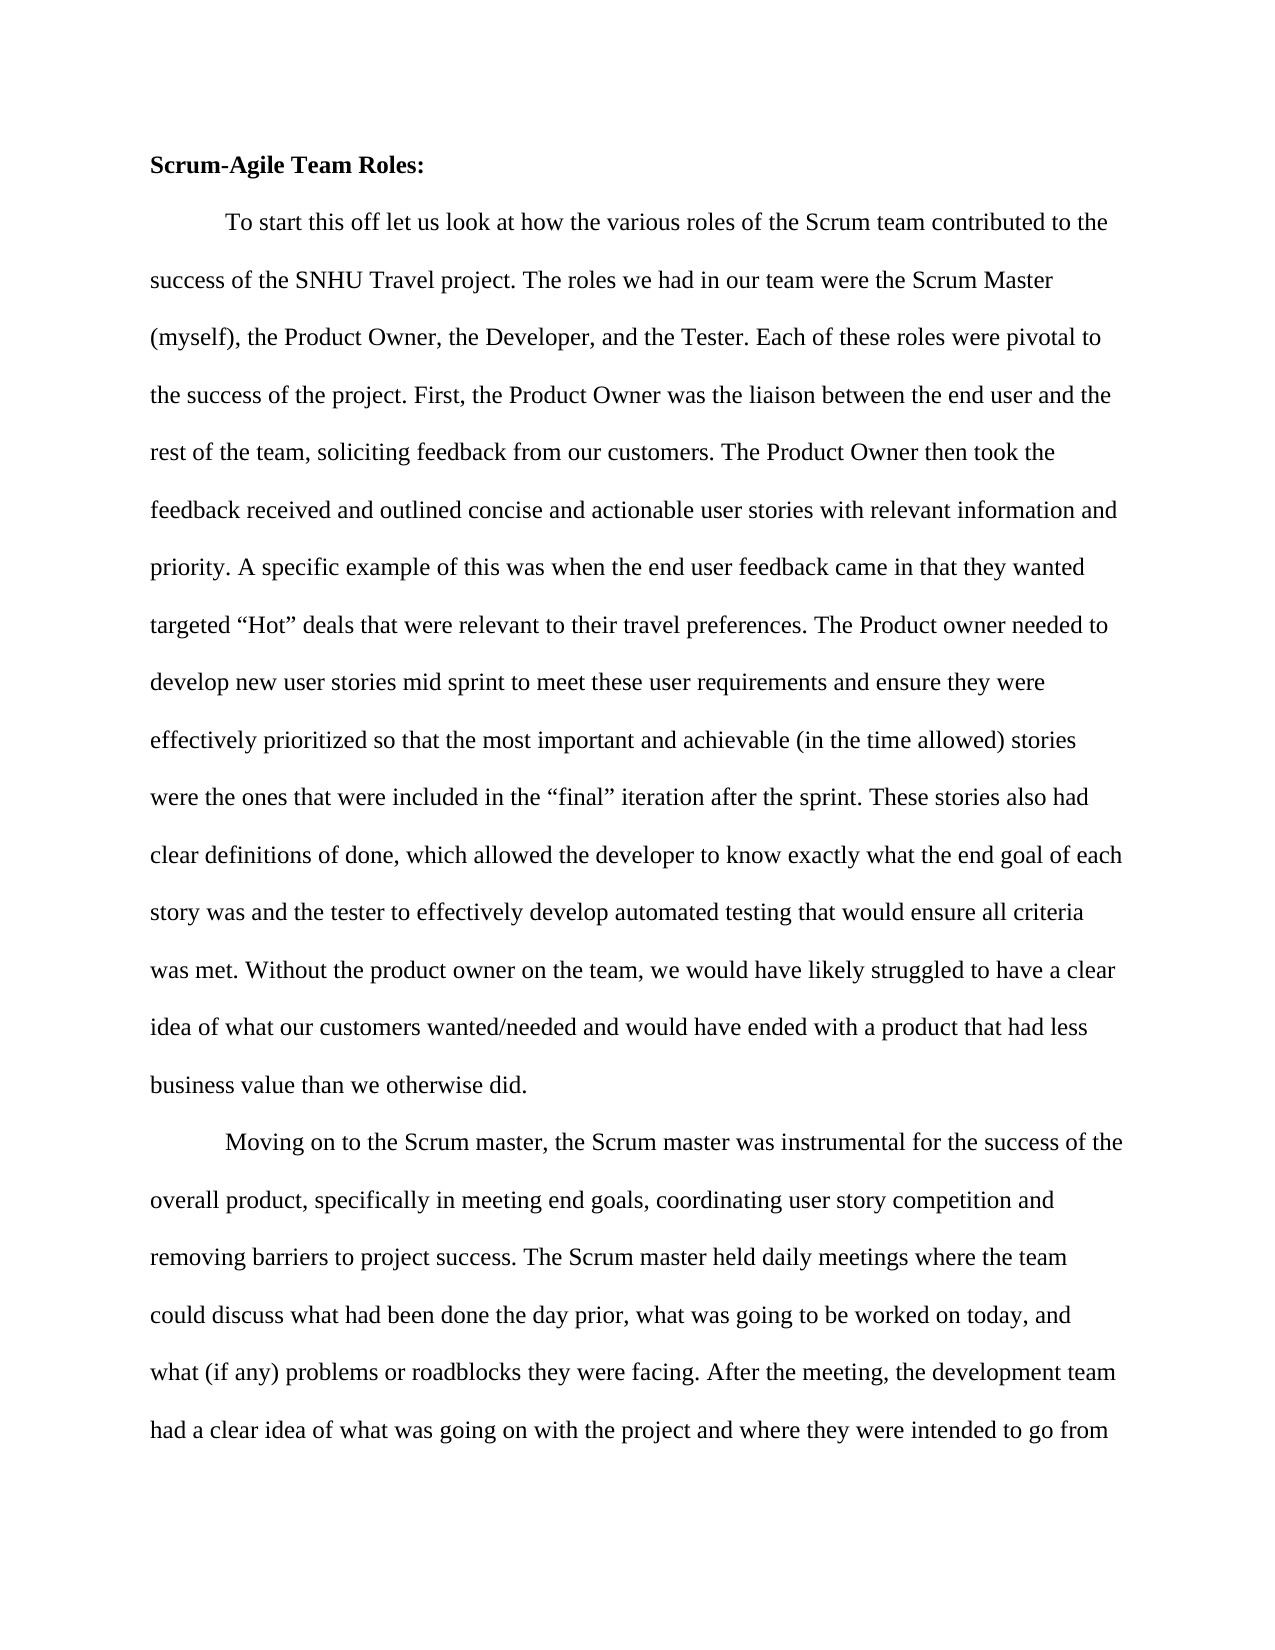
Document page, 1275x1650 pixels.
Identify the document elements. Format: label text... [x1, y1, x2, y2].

text To start this off let us look at how the various roles of the Scrum team contributed to the success of the SNHU Travel project. The roles we had in our team were the Scrum Master (myself), the Product Owner, the Developer, and the Tester. Each of these roles were pivotal to the success of the project. First, the Product Owner was the liaison between the end user and the rest of the team, soliciting feedback from our customers. The Product Owner then took the feedback received and outlined concise and actionable user stories with relevant information and priority. A specific example of this was when the end user feedback came in that they wanted targeted “Hot” deals that were relevant to their travel preferences. The Product owner needed to develop new user stories mid sprint to meet these user requirements and ensure they were effectively prioritized so that the most important and achievable (in the time allowed) stories were the ones that were included in the “final” iteration after the sprint. These stories also had clear definitions of done, which allowed the developer to know exactly what the end goal of each story was and the tester to effectively develop automated testing that would ensure all criteria was met. Without the product owner on the team, we would have likely struggled to have a clear idea of what our customers wanted/needed and would have ended with a product that had less business value than we otherwise did. [150, 207, 1125, 1099]
text Scrum-Agile Team Roles: [150, 150, 1125, 179]
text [150, 1127, 1125, 1444]
